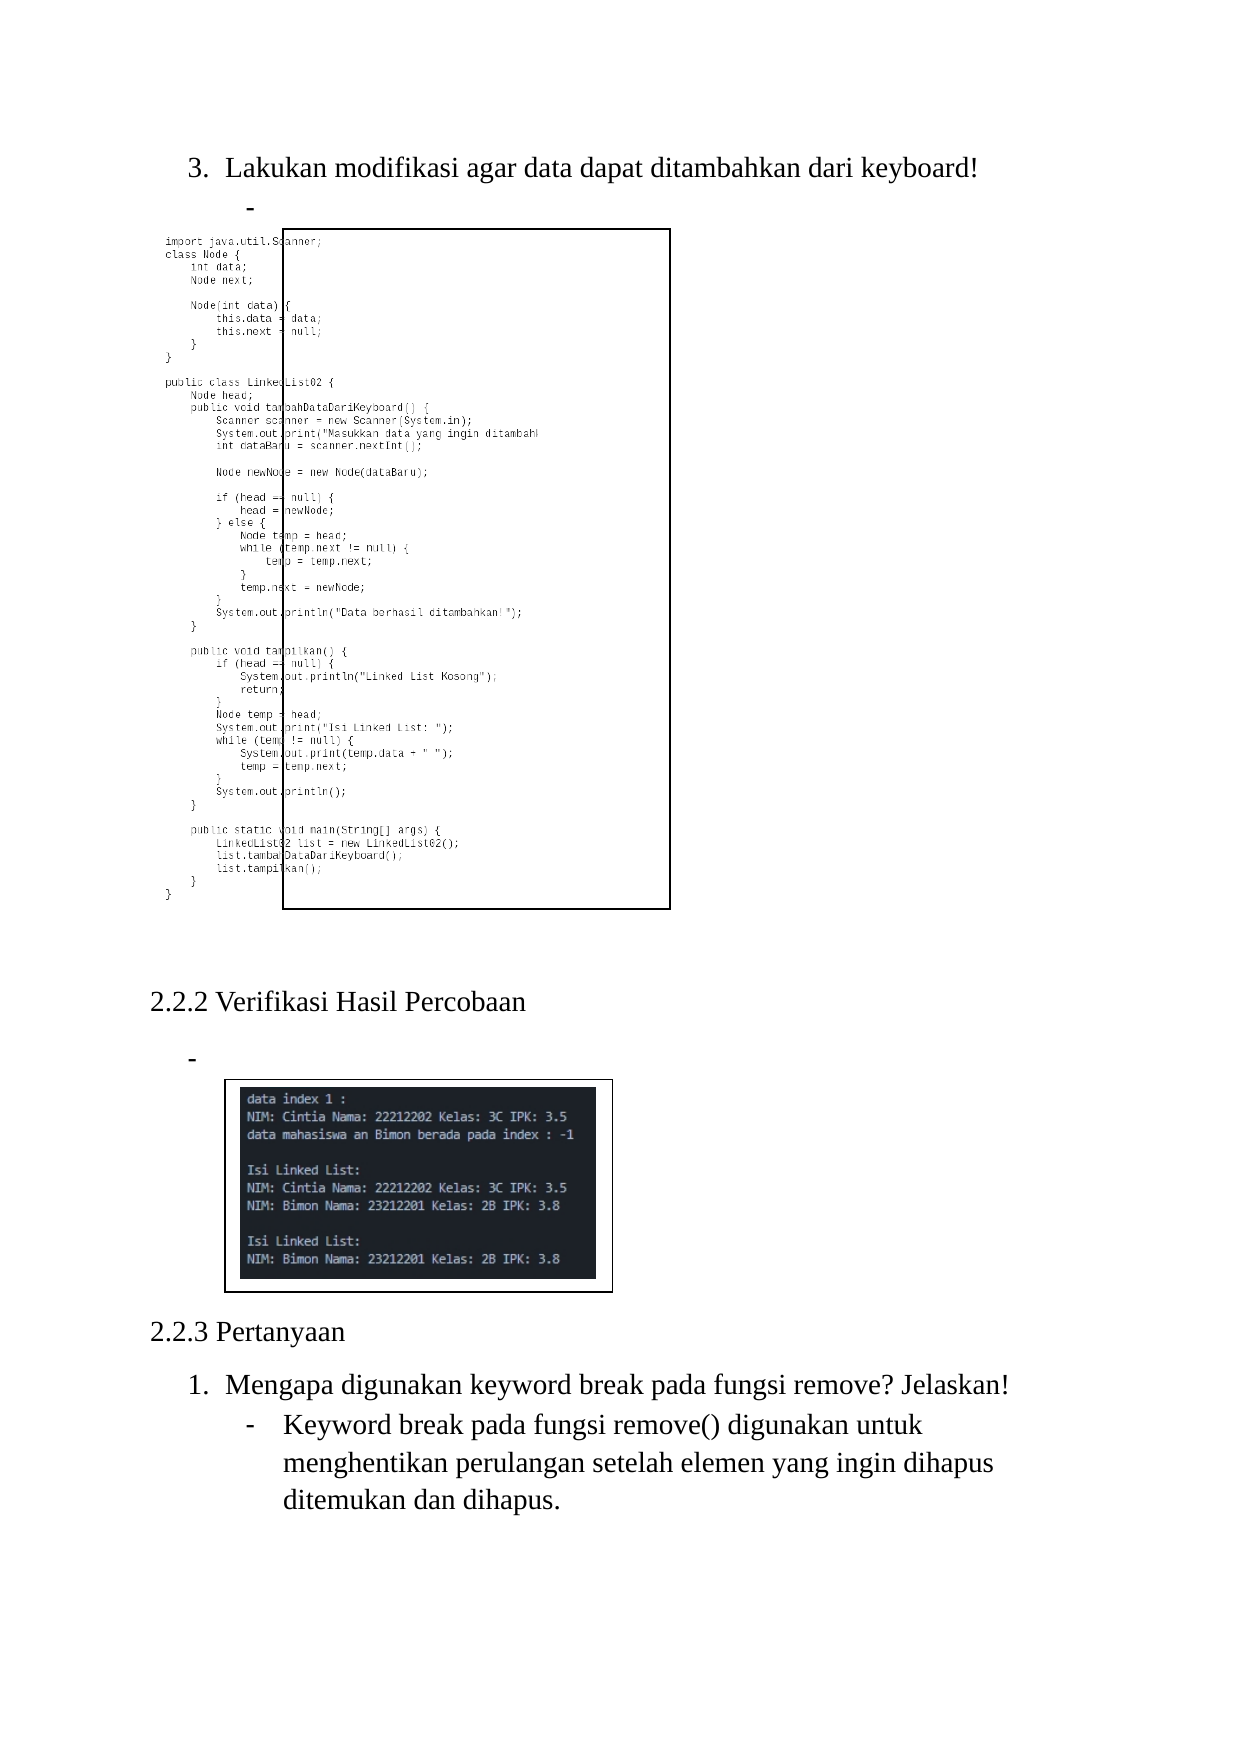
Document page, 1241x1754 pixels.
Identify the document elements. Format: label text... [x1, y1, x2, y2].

text 2.2.3 Pertanyaan [150, 1314, 1090, 1348]
list Mengapa digunakan keyword break pada fungsi remove? Jelaskan! [187, 1367, 1090, 1401]
list Keyword break pada fungsi remove() digunakan untuk menghentikan perulangan setelah elemen yang ingin dihapus ditemukan dan dihapus. [245, 1403, 1090, 1515]
text 2.2.2 Verifikasi Hasil Percobaan [150, 984, 1090, 1018]
list Lakukan modifikasi agar data dapat ditambahkan dari keyboard! [187, 150, 1090, 183]
picture [240, 1087, 596, 1279]
